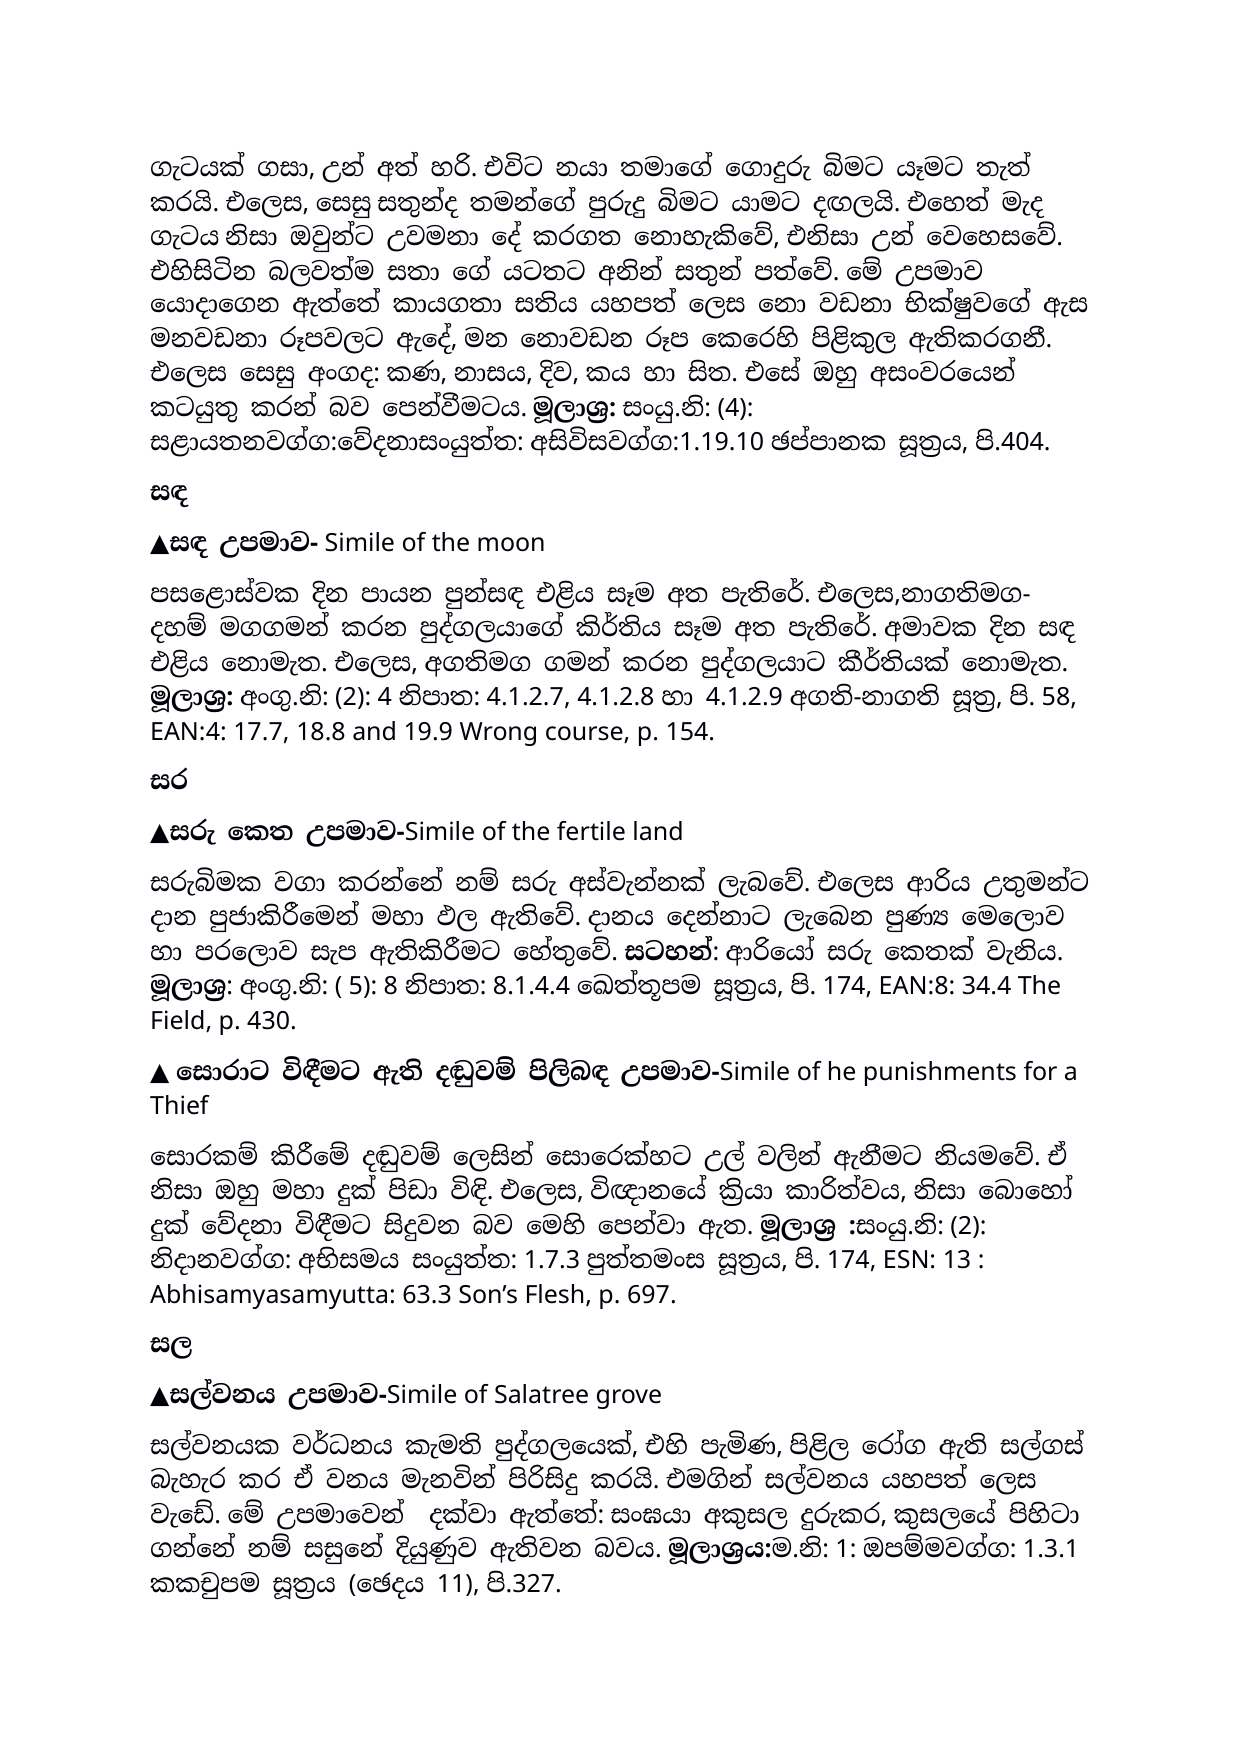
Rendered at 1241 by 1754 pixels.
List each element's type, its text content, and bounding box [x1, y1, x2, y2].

text සඳ [150, 475, 1090, 508]
text පසළොස්වක දින පායන පුන්සඳ එළිය සෑම අත පැතිරේ. එලෙස,නාගතිමග- දහම් මගගමන් කරන පුද්ගලයාගේ කිර්තිය සෑම අත පැතිරේ. අමාවක දින සඳ එළිය නොමැත. එලෙස, අගතිමග ගමන් කරන පුද්ගලයාට කීර්තියක් නොමැත. මූලාශ්‍ර: අංගු.නි: (2): 4 නිපාත: 4.1.2.7, 4.1.2.8 හා 4.1.2.9 අගති-නාගති සූත්‍ර, පි. 58, EAN:4: 17.7, 18.8 and 19.9 Wrong course, p. 154. [150, 576, 1090, 747]
text සර [150, 764, 1090, 797]
text සොරකම් කිරීමේ දඬුවම් ලෙසින් සොරෙක්හට උල් වලින් ඇනීමට නියමවේ. ඒ නිසා ඔහු මහා දුක් පිඩා විඳි. එලෙස, විඥානයේ ක්‍රියා කාරිත්වය, නිසා බොහෝ දුක් වේදනා විඳීමට සිදුවන බව මෙහි පෙන්වා ඇත. මූලාශ්‍ර :සංයු.නි: (2): නිදානවග්ග: අභිසමය සංයුත්ත: 1.7.3 පුත්තමංස සූත්‍රය, පි. 174, ESN: 13 : Abhisamyasamyutta: 63.3 Son’s Flesh, p. 697. [150, 1138, 1090, 1310]
text ▲ සොරාට විඳීමට ඇති දඬුවම් පිලිබඳ උපමාව-Simile of he punishments for a Thief [150, 1053, 1090, 1122]
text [150, 150, 1090, 458]
text ▲සඳ උපමාව- Simile of the moon [150, 524, 1090, 559]
text ▲සරු කෙත උපමාව-Simile of the fertile land [150, 813, 1090, 848]
text සල්වනයක වර්ධනය කැමති පුද්ගලයෙක්, එහි පැමිණ, පිළිල රෝග ඇති සල්ගස් බැහැර කර ඒ වනය මැනවින් පිරිසිදු කරයි. එමගින් සල්වනය යහපත් ලෙස වැඩේ. මේ උපමාවෙන් දක්වා ඇත්තේ: සංඝයා අකුසල දුරුකර, කුසලයේ පිහිටා ගන්නේ නම් සසුනේ දියුණුව ඇතිවන බවය. මූලාශ්‍රය:ම.නි: 1: ඔපම්මවග්ග: 1.3.1 කකචුපම සූත්‍රය (ඡෙදය 11), පි.327. [150, 1427, 1090, 1600]
text සල [150, 1327, 1090, 1360]
text ▲සල්වනය උපමාව-Simile of Salatree grove [150, 1376, 1090, 1411]
text සරුබිමක වගා කරන්නේ නම් සරු අස්වැන්නක් ලැබවේ. එලෙස ආරිය උතුමන්ට දාන පුජාකිරීමෙන් මහා ඵල ඇතිවේ. දානය දෙන්නාට ලැබෙන පුණ්‍ය මෙලොව හා පරලොව සැප ඇතිකිරීමට හේතුවේ. සටහන්: ආරියෝ සරු කෙතක් වැනිය. මූලාශ්‍ර: අංගු.නි: ( 5): 8 නිපාත: 8.1.4.4 ඛෙත්තූපම සූත්‍රය, පි. 174, EAN:8: 34.4 The Field, p. 430. [150, 864, 1090, 1037]
